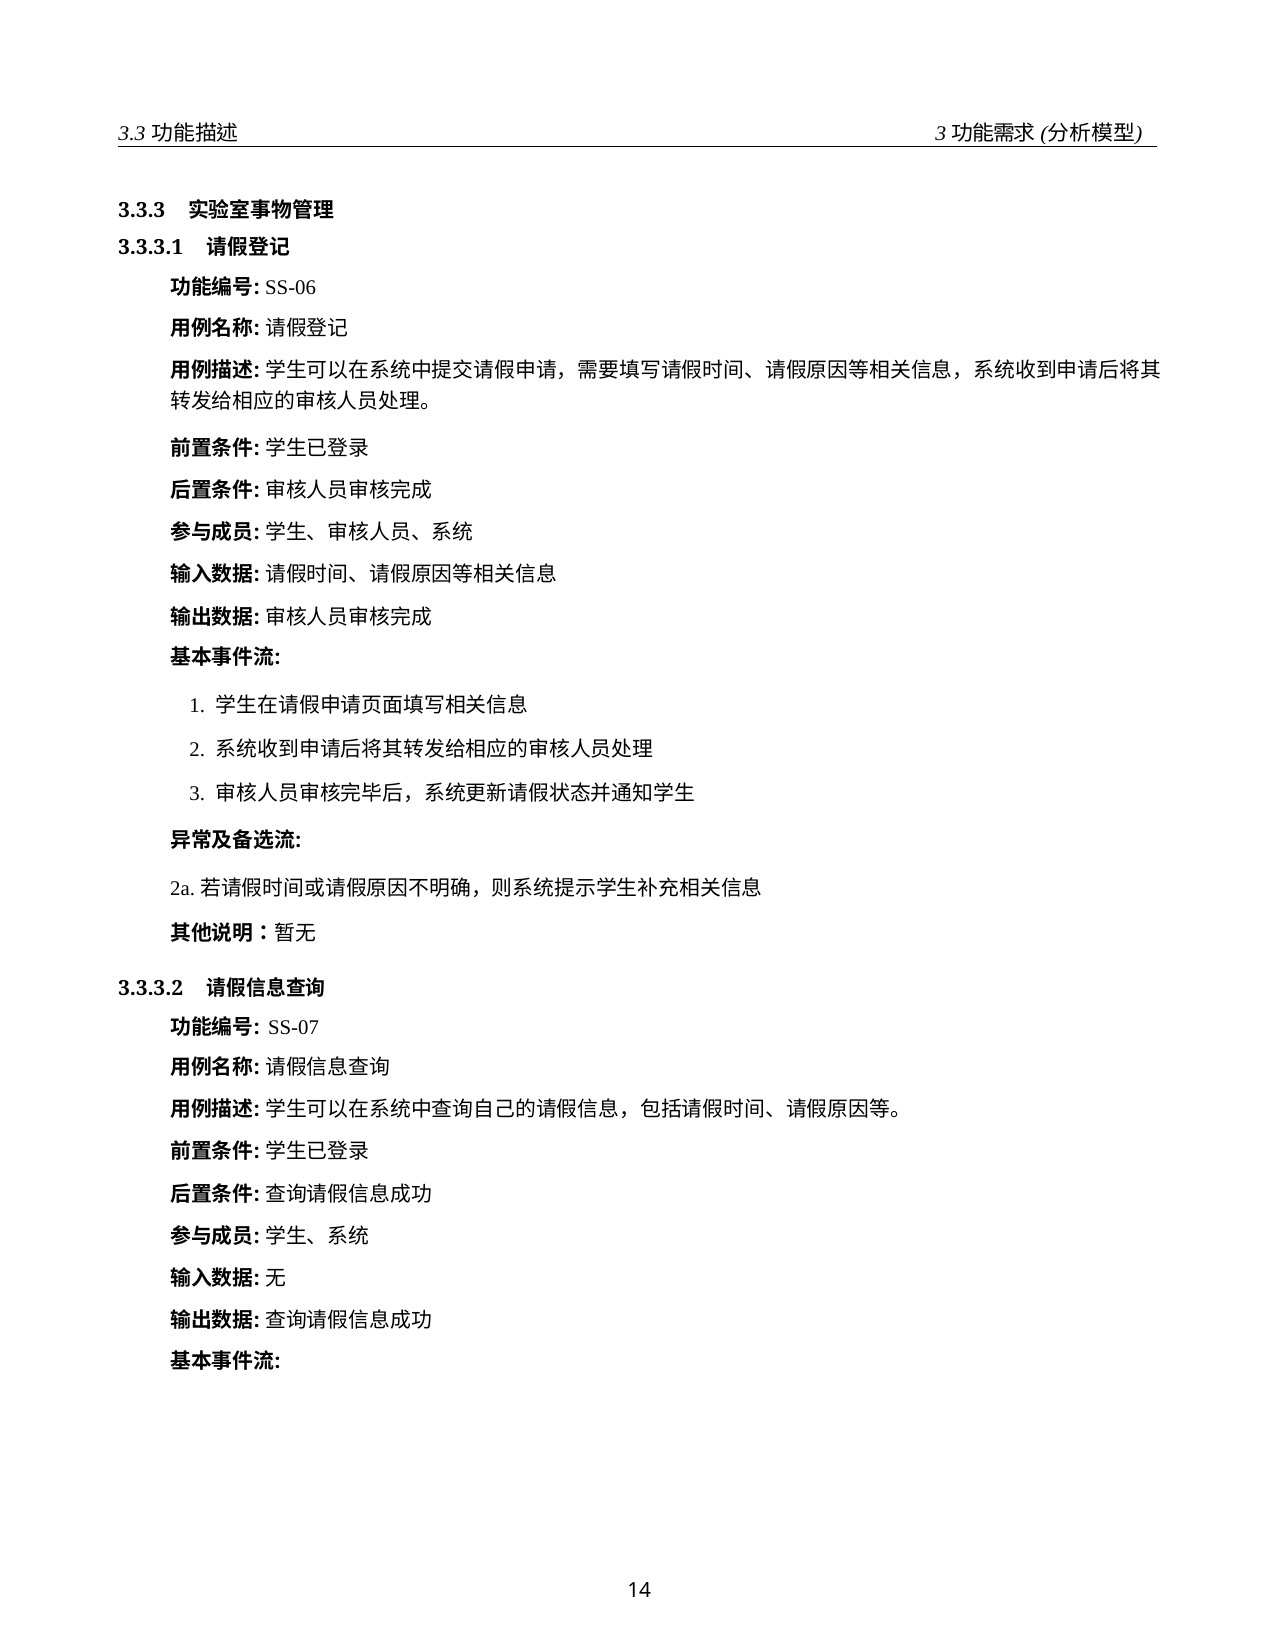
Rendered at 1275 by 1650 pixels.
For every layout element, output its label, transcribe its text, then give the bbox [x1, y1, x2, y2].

list 系统收到申请后将其转发给相应的审核人员处理 [189, 732, 1273, 762]
text 参与成员: 学生、系统 [170, 1219, 1273, 1249]
text 用例描述: 学生可以在系统中查询自己的请假信息，包括请假时间、请假原因等。 [170, 1092, 1273, 1123]
list 请假登记 [118, 232, 1273, 260]
text 后置条件: 查询请假信息成功 [170, 1177, 1273, 1207]
text 输入数据: 无 [170, 1261, 1273, 1292]
list 请假信息查询功能编号: SS-07 [118, 971, 331, 1041]
text 参与成员: 学生、审核人员、系统 [170, 515, 1273, 546]
text 前置条件: 学生已登录 [170, 431, 1273, 461]
text 基本事件流: [170, 1346, 1273, 1374]
text 后置条件: 审核人员审核完成 [170, 473, 1273, 503]
text 功能编号: SS-06 [170, 272, 1273, 301]
text 输出数据: 查询请假信息成功 [170, 1304, 1273, 1334]
text 其他说明：暂无 [170, 918, 1273, 947]
list 审核人员审核完毕后，系统更新请假状态并通知学生 [189, 776, 1273, 807]
text 输出数据: 审核人员审核完成 [170, 600, 1273, 630]
text 2a. 若请假时间或请假原因不明确，则系统提示学生补充相关信息 [170, 871, 1273, 901]
text 输入数据: 请假时间、请假原因等相关信息 [170, 558, 1273, 588]
subtitle 实验室事物管理 [118, 195, 1273, 223]
list 学生在请假申请页面填写相关信息 [189, 688, 1273, 718]
text 用例名称: 请假登记 [170, 313, 1273, 341]
text 用例描述: 学生可以在系统中提交请假申请，需要填写请假时间、请假原因等相关信息，系统收到申请后将其转发给相应的审核人员处理。 [170, 353, 1164, 414]
text 基本事件流: [170, 642, 1273, 671]
text 异常及备选流: [170, 823, 1273, 854]
text 前置条件: 学生已登录 [170, 1135, 1273, 1165]
text 用例名称: 请假信息查询 [170, 1050, 1273, 1081]
